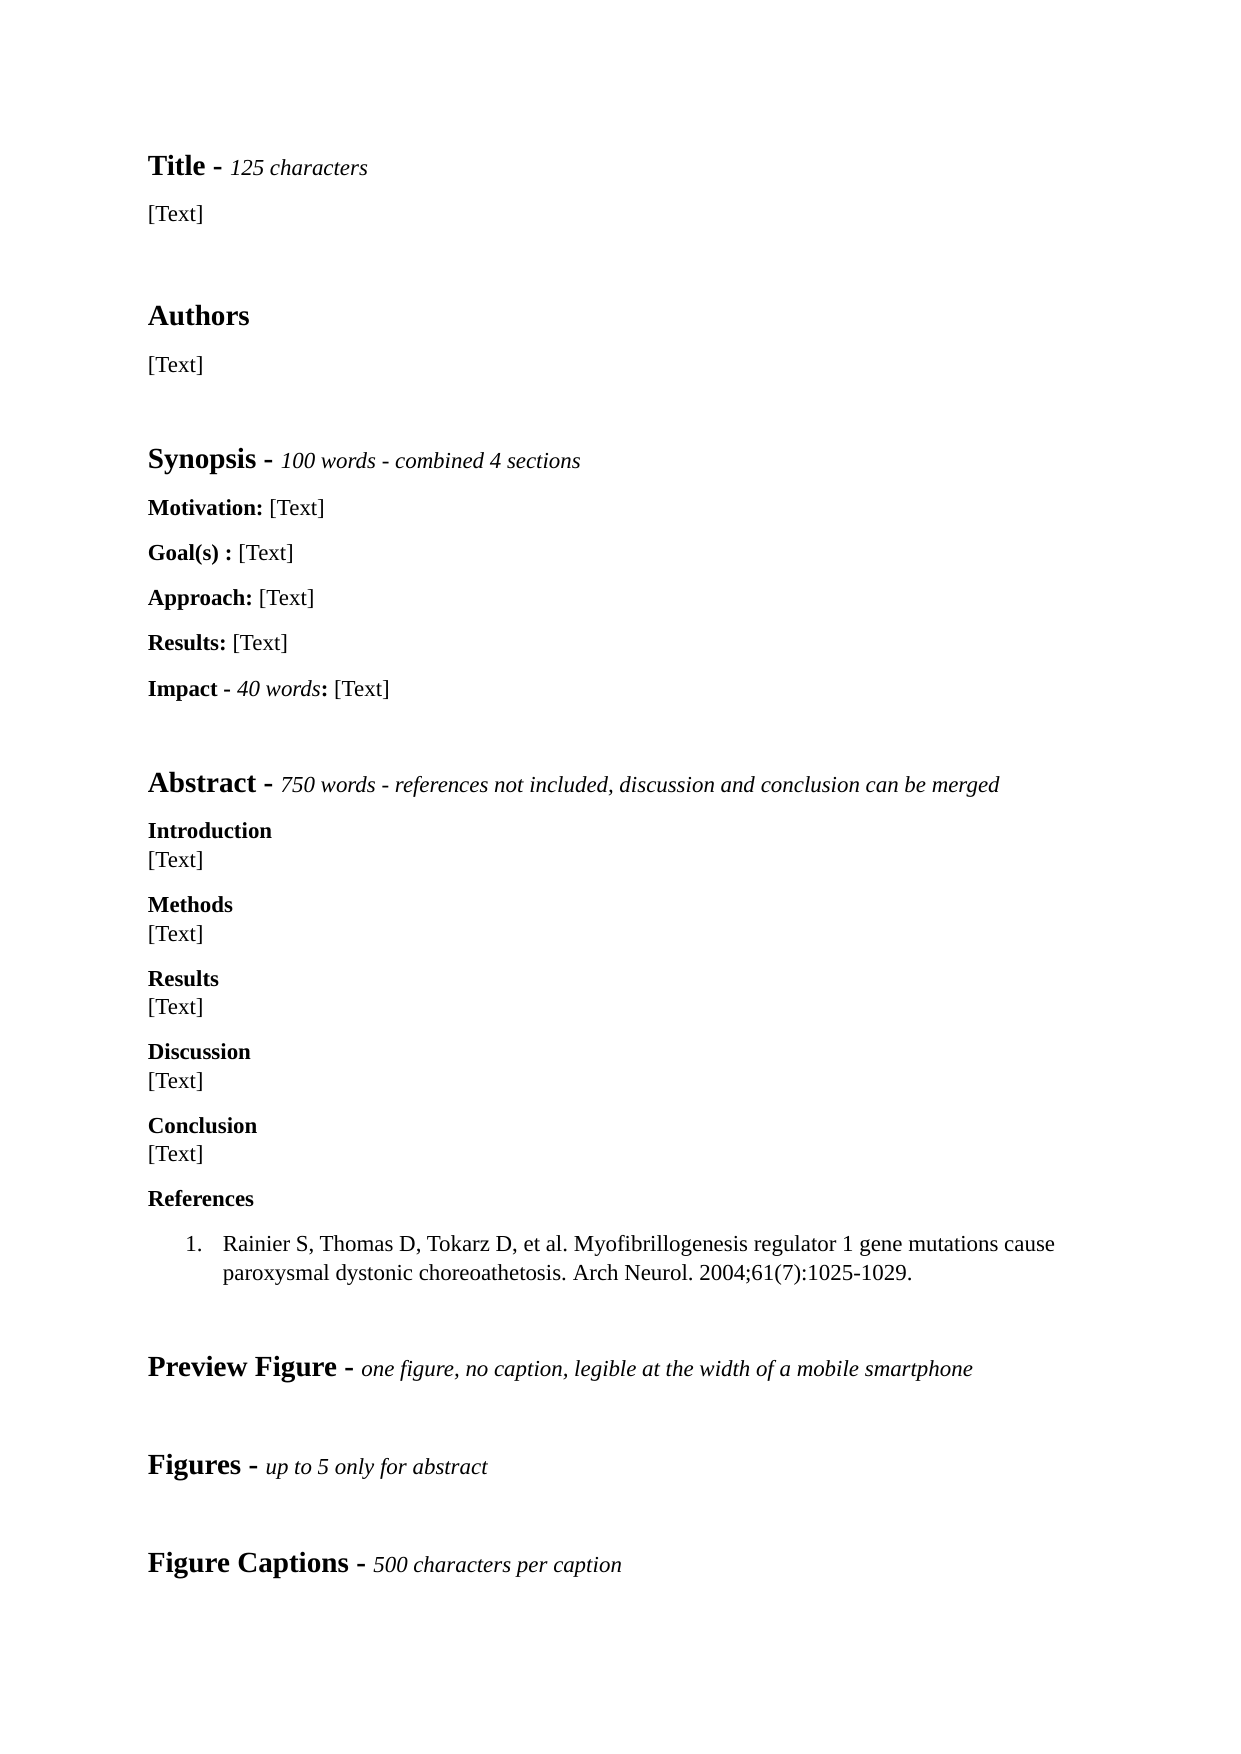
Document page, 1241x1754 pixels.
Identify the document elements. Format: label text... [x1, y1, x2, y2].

text Results [148, 965, 1093, 991]
text Results: [Text] [148, 629, 1093, 656]
text [Text] [148, 200, 1093, 227]
text Methods [148, 891, 1093, 917]
list Rainier S, Thomas D, Tokarz D, et al. Myofibrillogenesis regulator 1 gene mutations cause paroxysmal dystonic choreoathetosis. Arch Neurol. 2004;61(7):1025‐1029. [185, 1230, 1093, 1285]
text Motivation: [Text] [148, 494, 1093, 521]
text Goal(s) : [Text] [148, 539, 1093, 566]
text Authors [148, 298, 1093, 332]
text [Text] [148, 1067, 1093, 1093]
text Impact - 40 words: [Text] [148, 674, 1093, 701]
text Discussion [148, 1038, 1093, 1064]
text Figure Captions - 500 characters per caption [148, 1545, 1093, 1578]
text [Text] [148, 846, 1093, 872]
text [Text] [148, 1140, 1093, 1167]
text Preview Figure - one figure, no caption, legible at the width of a mobile smartphone [148, 1349, 1093, 1383]
text [Text] [148, 919, 1093, 946]
text Conclusion [148, 1112, 1093, 1138]
text Title - 125 characters [148, 148, 1093, 181]
text References [148, 1185, 1093, 1212]
text Abstract - 750 words - references not included, discussion and conclusion can be merged [148, 765, 1093, 798]
text Figures - up to 5 only for abstract [148, 1447, 1093, 1481]
text Introduction [148, 818, 1093, 844]
text [Text] [148, 351, 1093, 377]
text Approach: [Text] [148, 584, 1093, 611]
text [Text] [148, 993, 1093, 1019]
text Synopsis - 100 words - combined 4 sections [148, 441, 1093, 475]
